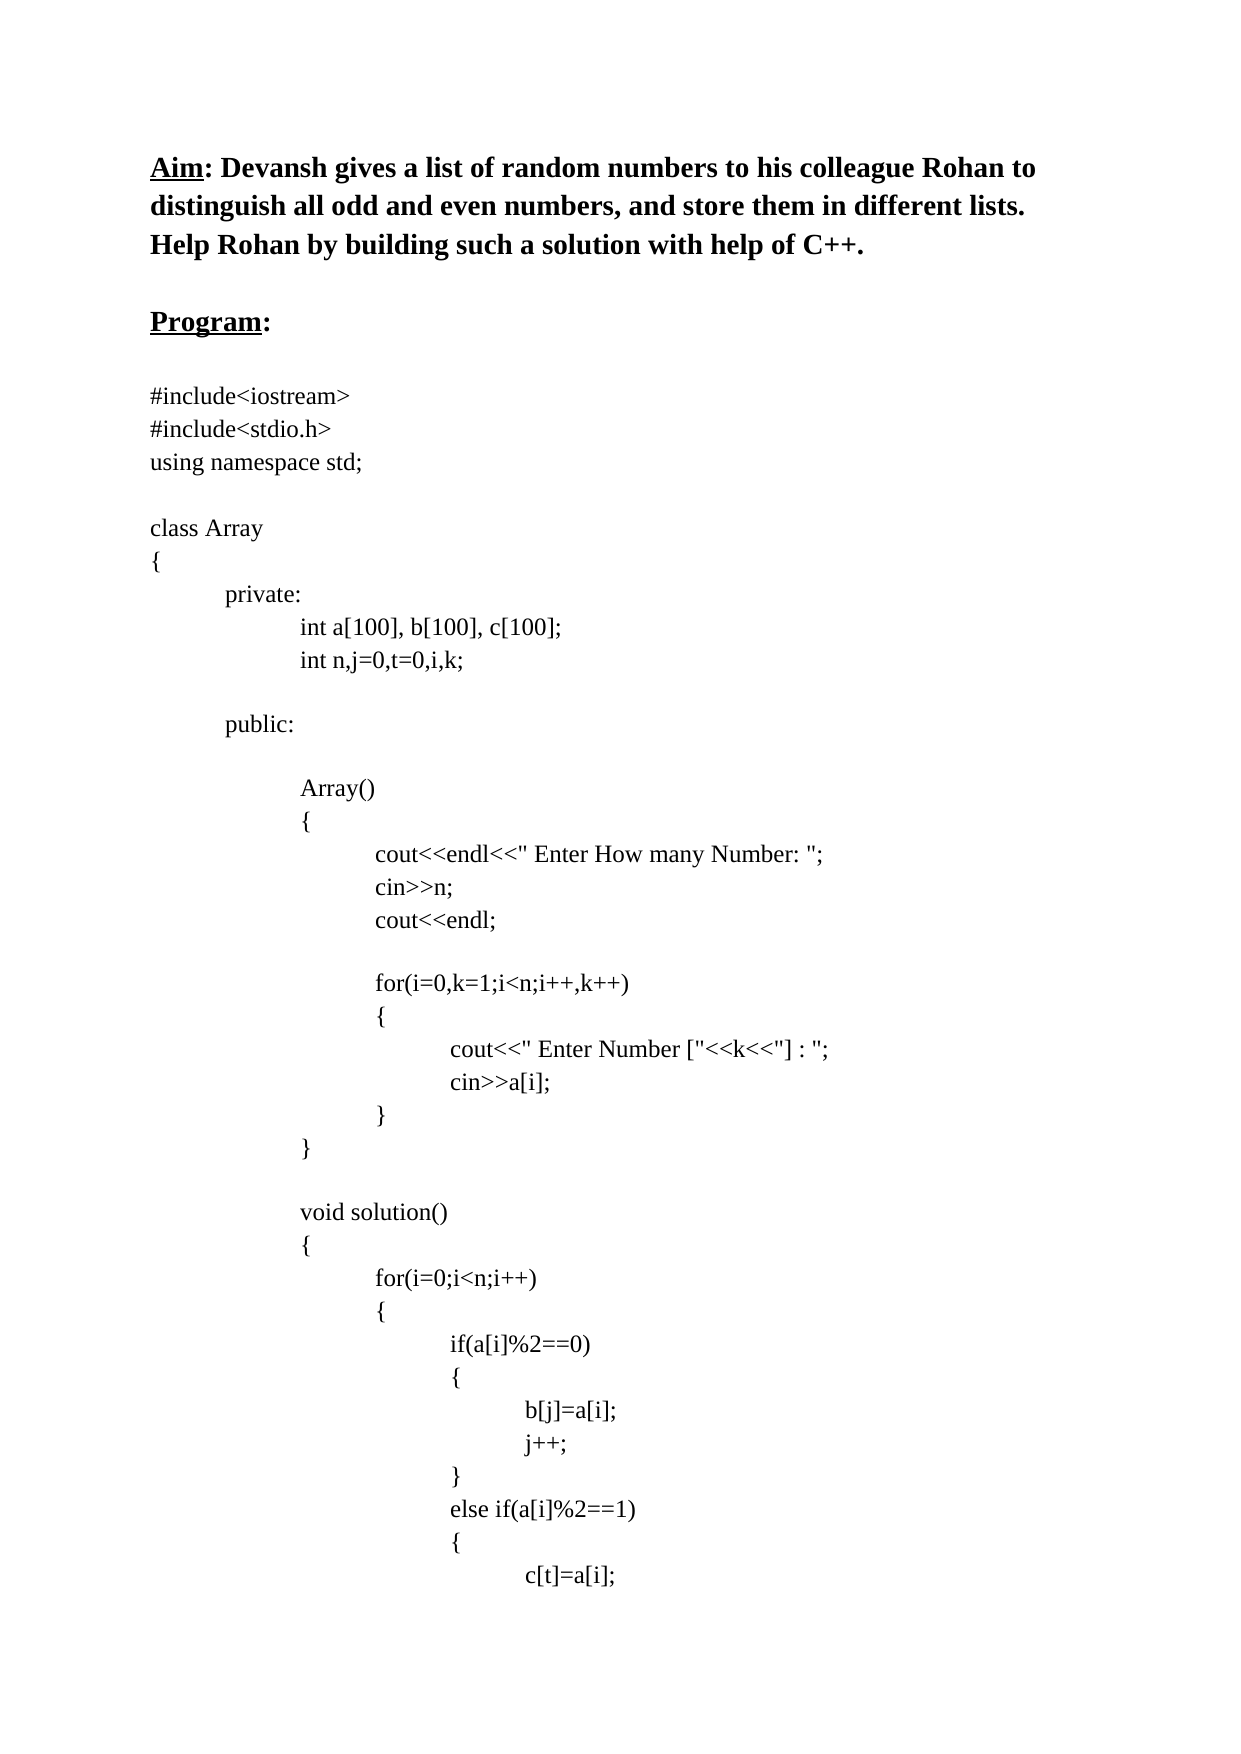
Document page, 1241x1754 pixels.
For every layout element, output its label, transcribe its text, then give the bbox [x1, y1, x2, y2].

text else if(a[i]%2==1) [150, 1494, 1090, 1523]
text #include<stdio.h> [150, 414, 1090, 443]
text Program: [150, 304, 1090, 338]
text { [150, 546, 1090, 575]
text { [150, 806, 1090, 834]
text int a[100], b[100], c[100]; [150, 612, 1090, 641]
text { [150, 1296, 1090, 1325]
text cout<<endl<<" Enter How many Number: "; [150, 839, 1090, 867]
text using namespace std; [150, 447, 1090, 476]
text int n,j=0,t=0,i,k; [150, 645, 1090, 674]
text for(i=0,k=1;i<n;i++,k++) [150, 968, 1090, 997]
text Aim: Devansh gives a list of random numbers to his colleague Rohan to distinguish all odd and even numbers, and store them in different lists. Help Rohan by building such a solution with help of C++. [150, 150, 1090, 261]
text Array() [150, 773, 1090, 801]
text } [150, 1101, 1090, 1129]
text for(i=0;i<n;i++) [150, 1263, 1090, 1292]
text { [150, 1362, 1090, 1391]
text b[j]=a[i]; [150, 1395, 1090, 1424]
text } [150, 1461, 1090, 1490]
text cout<<" Enter Number ["<<k<<"] : "; [150, 1034, 1090, 1063]
text if(a[i]%2==0) [150, 1329, 1090, 1358]
text } [150, 1133, 1090, 1162]
text #include<iostream> [150, 381, 1090, 410]
text public: [150, 709, 1090, 738]
text j++; [150, 1428, 1090, 1457]
text cout<<endl; [150, 905, 1090, 933]
text void solution() [150, 1197, 1090, 1226]
text cin>>n; [150, 872, 1090, 901]
text c[t]=a[i]; [150, 1560, 1090, 1589]
text { [150, 1001, 1090, 1030]
text cin>>a[i]; [150, 1067, 1090, 1096]
text { [150, 1230, 1090, 1259]
text class Array [150, 513, 1090, 542]
text { [150, 1527, 1090, 1556]
text private: [150, 579, 1090, 608]
